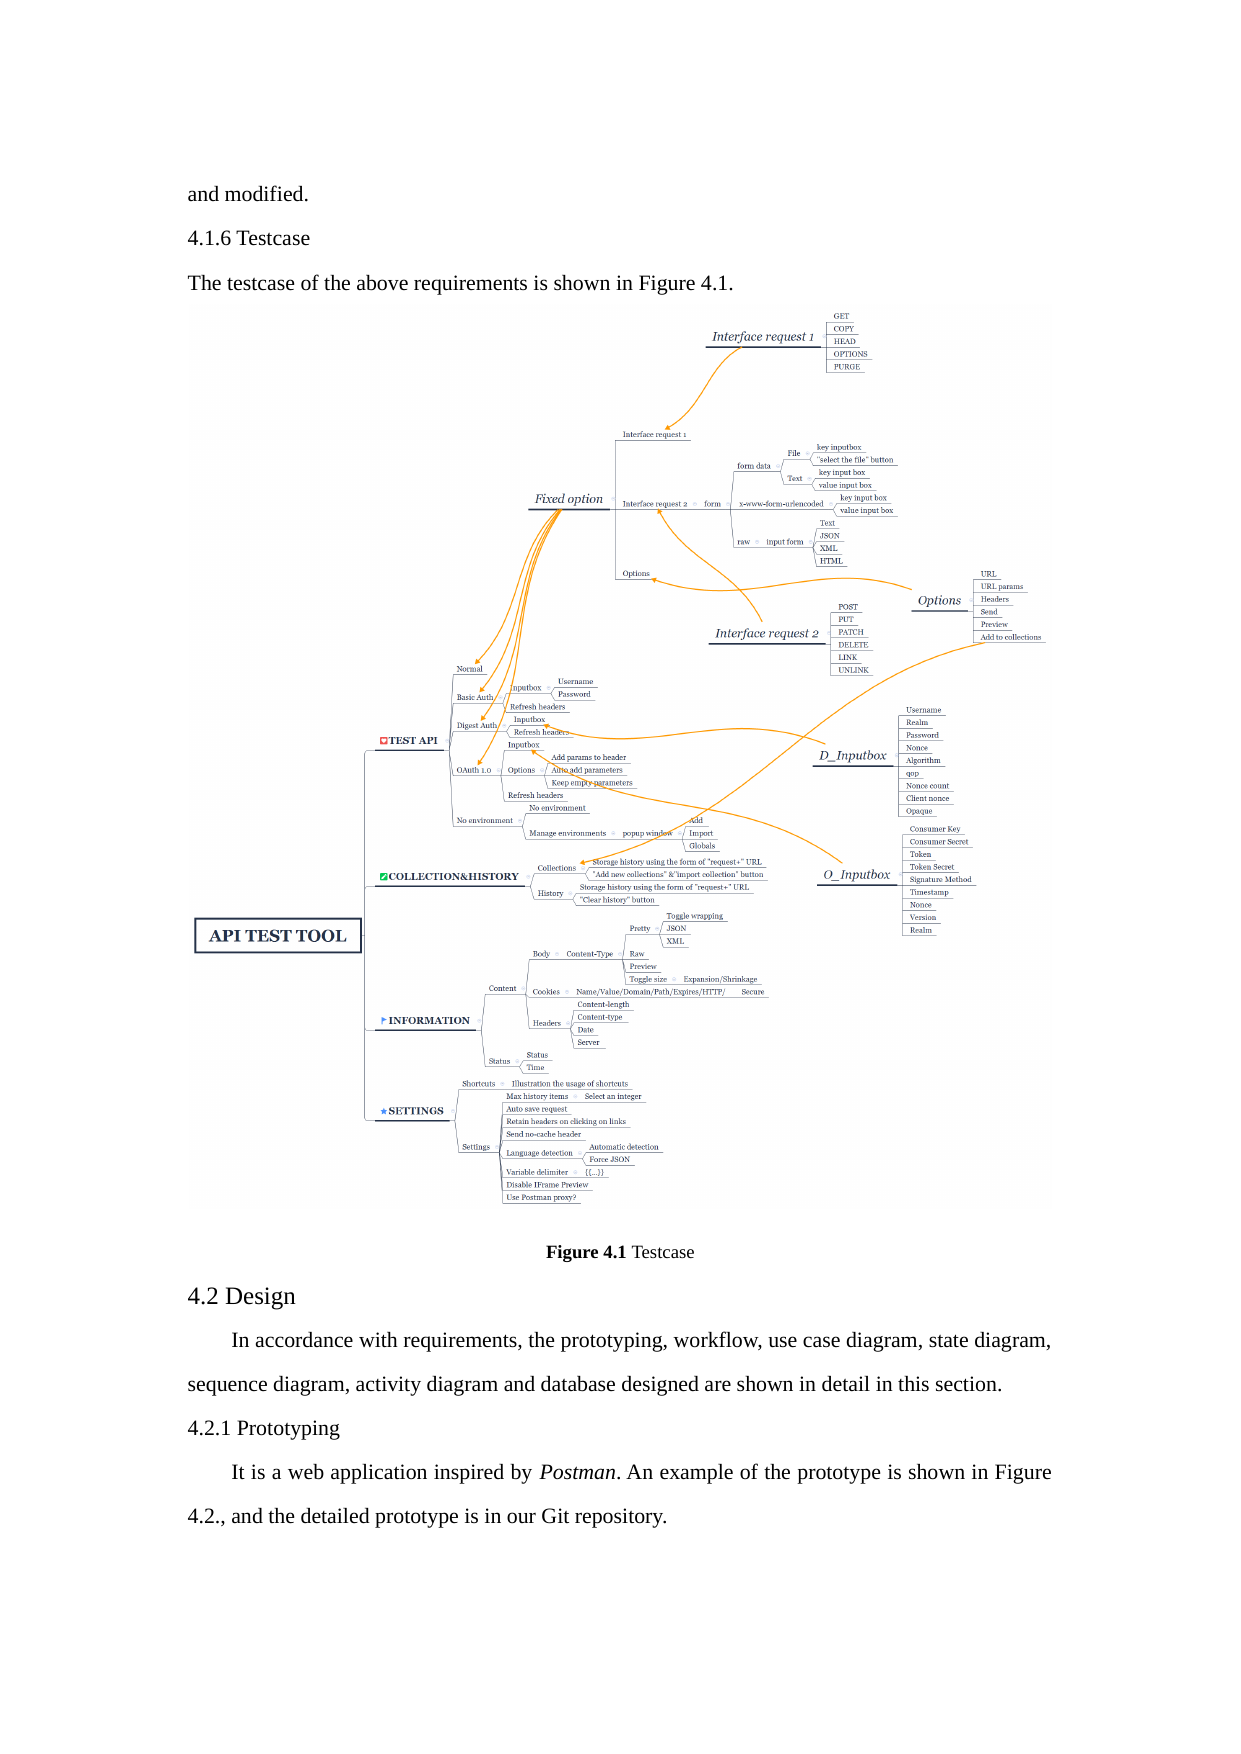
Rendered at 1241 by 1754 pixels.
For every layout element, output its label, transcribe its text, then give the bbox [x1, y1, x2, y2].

text Figure 4.1 Testcase [187, 1229, 1053, 1273]
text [187, 172, 1053, 216]
text The testcase of the above requirements is shown in Figure 4.1. [187, 260, 1053, 304]
text 4.2 Design [187, 1273, 1053, 1318]
text It is a web application inspired by Postman. An example of the prototype is shown in Figure 4.2., and the detailed prototype is in our Git repository. [187, 1450, 1053, 1538]
text 4.1.6 Testcase [187, 216, 1053, 260]
text In accordance with requirements, the prototyping, workflow, use case diagram, state diagram, sequence diagram, activity diagram and database designed are shown in detail in this section. [187, 1318, 1053, 1406]
text 4.2.1 Prototyping [187, 1406, 1053, 1450]
picture [188, 304, 1052, 1209]
